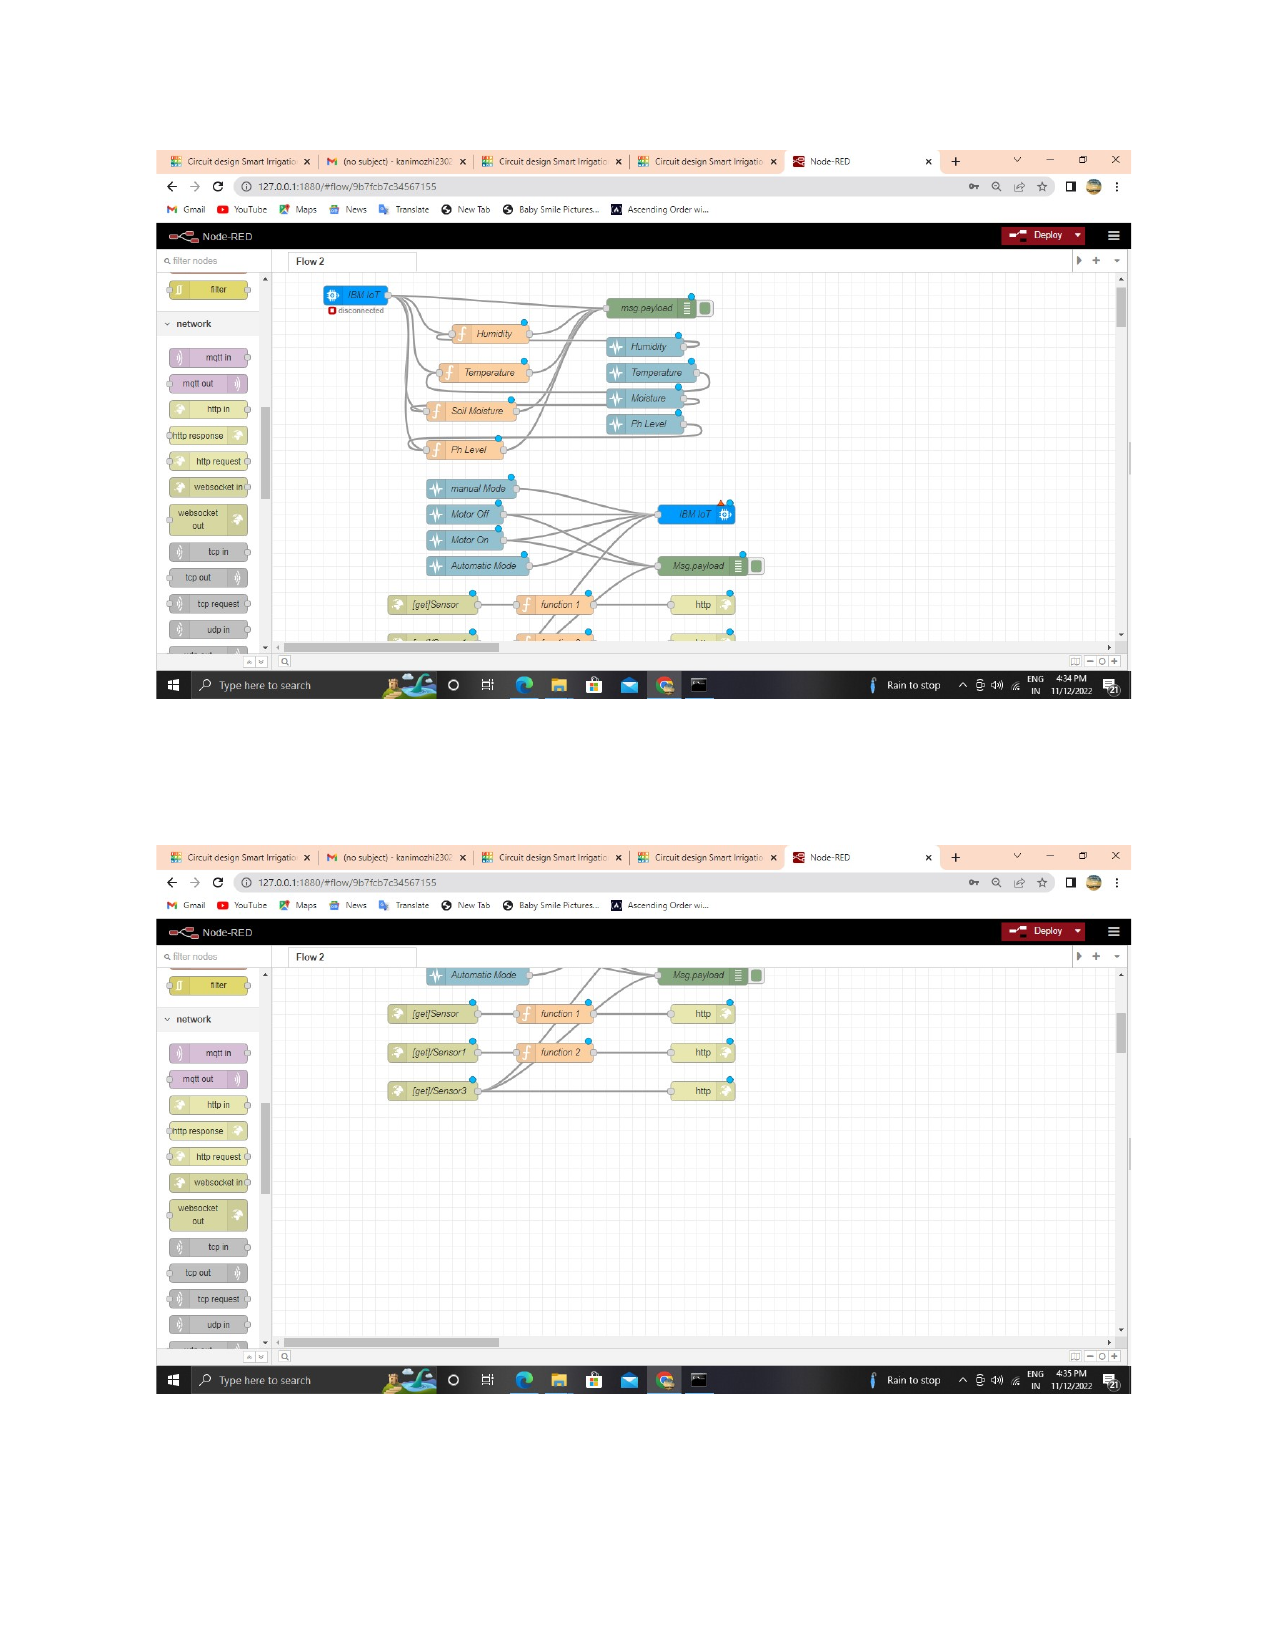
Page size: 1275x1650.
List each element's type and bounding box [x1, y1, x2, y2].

picture [156, 845, 1132, 1394]
picture [156, 150, 1132, 699]
